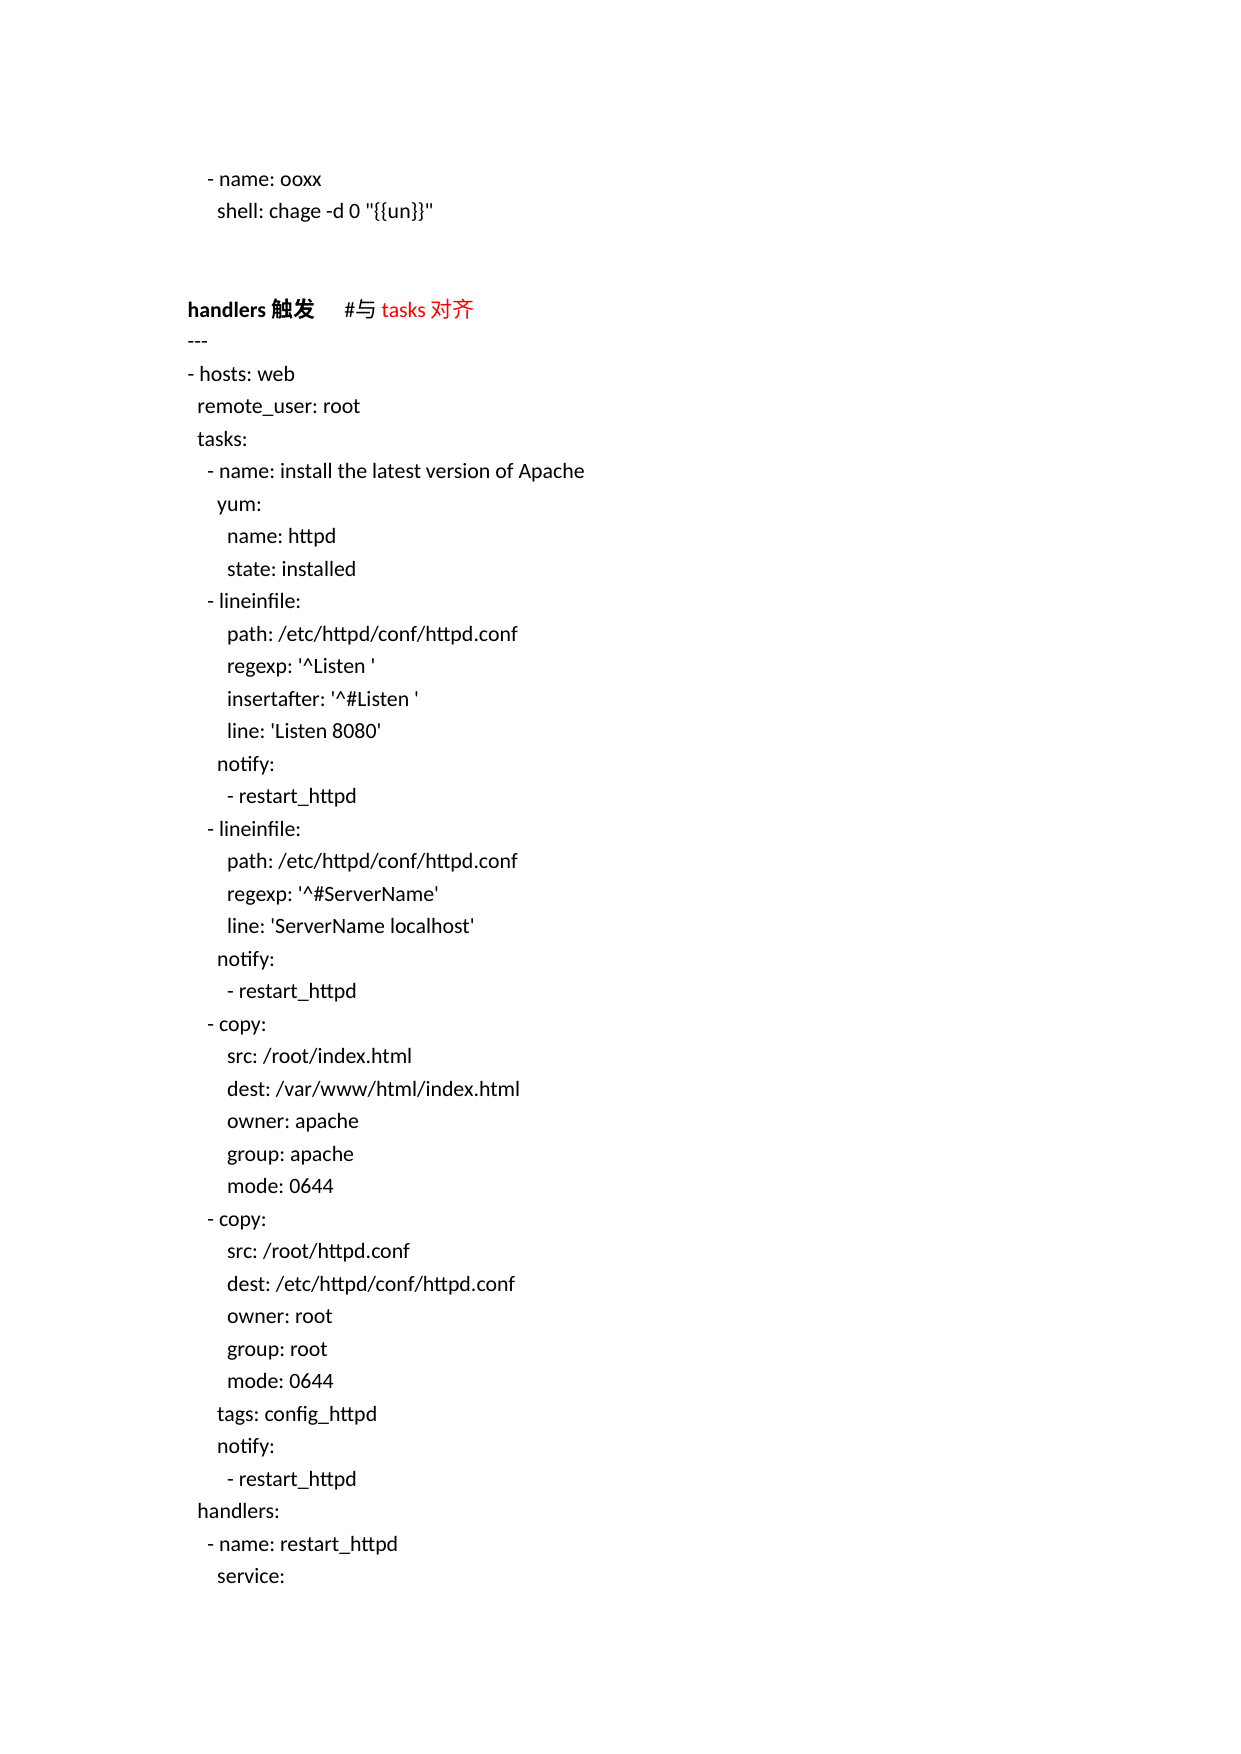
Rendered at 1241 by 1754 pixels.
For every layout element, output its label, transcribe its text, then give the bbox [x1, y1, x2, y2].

text group: root [187, 1332, 1053, 1364]
text tags: config_httpd [187, 1397, 1053, 1429]
text --- [187, 324, 1053, 357]
text shell: chage -d 0 "{{un}}" [187, 194, 1053, 227]
text state: installed [187, 552, 1053, 584]
text - hosts: web [187, 357, 1053, 389]
text - lineinfile: [187, 812, 1053, 844]
text mode: 0644 [187, 1169, 1053, 1202]
text - restart_httpd [187, 779, 1053, 812]
text - restart_httpd [187, 974, 1053, 1007]
text tasks: [187, 422, 1053, 454]
text mode: 0644 [187, 1364, 1053, 1397]
text service: [187, 1559, 1053, 1592]
text src: /root/httpd.conf [187, 1234, 1053, 1267]
text line: 'Listen 8080' [187, 714, 1053, 747]
text - lineinfile: [187, 584, 1053, 617]
text line: 'ServerName localhost' [187, 909, 1053, 942]
text src: /root/index.html [187, 1039, 1053, 1072]
text - copy: [187, 1007, 1053, 1039]
text name: httpd [187, 519, 1053, 552]
text handlers 触发 #与tasks对齐 [187, 292, 1053, 324]
text notify: [187, 1429, 1053, 1462]
text regexp: '^#ServerName' [187, 877, 1053, 909]
text group: apache [187, 1137, 1053, 1169]
text owner: root [187, 1299, 1053, 1332]
text dest: /var/www/html/index.html [187, 1072, 1053, 1104]
text path: /etc/httpd/conf/httpd.conf [187, 617, 1053, 649]
text dest: /etc/httpd/conf/httpd.conf [187, 1267, 1053, 1299]
text notify: [187, 942, 1053, 974]
text insertafter: '^#Listen ' [187, 682, 1053, 714]
text yum: [187, 487, 1053, 519]
text - name: ooxx [187, 162, 1053, 194]
text handlers: [187, 1494, 1053, 1527]
text notify: [187, 747, 1053, 779]
text - name: restart_httpd [187, 1527, 1053, 1559]
text - restart_httpd [187, 1462, 1053, 1494]
text - copy: [187, 1202, 1053, 1234]
text - name: install the latest version of Apache [187, 454, 1053, 487]
text remote_user: root [187, 389, 1053, 422]
text path: /etc/httpd/conf/httpd.conf [187, 844, 1053, 877]
text regexp: '^Listen ' [187, 649, 1053, 682]
text owner: apache [187, 1104, 1053, 1137]
